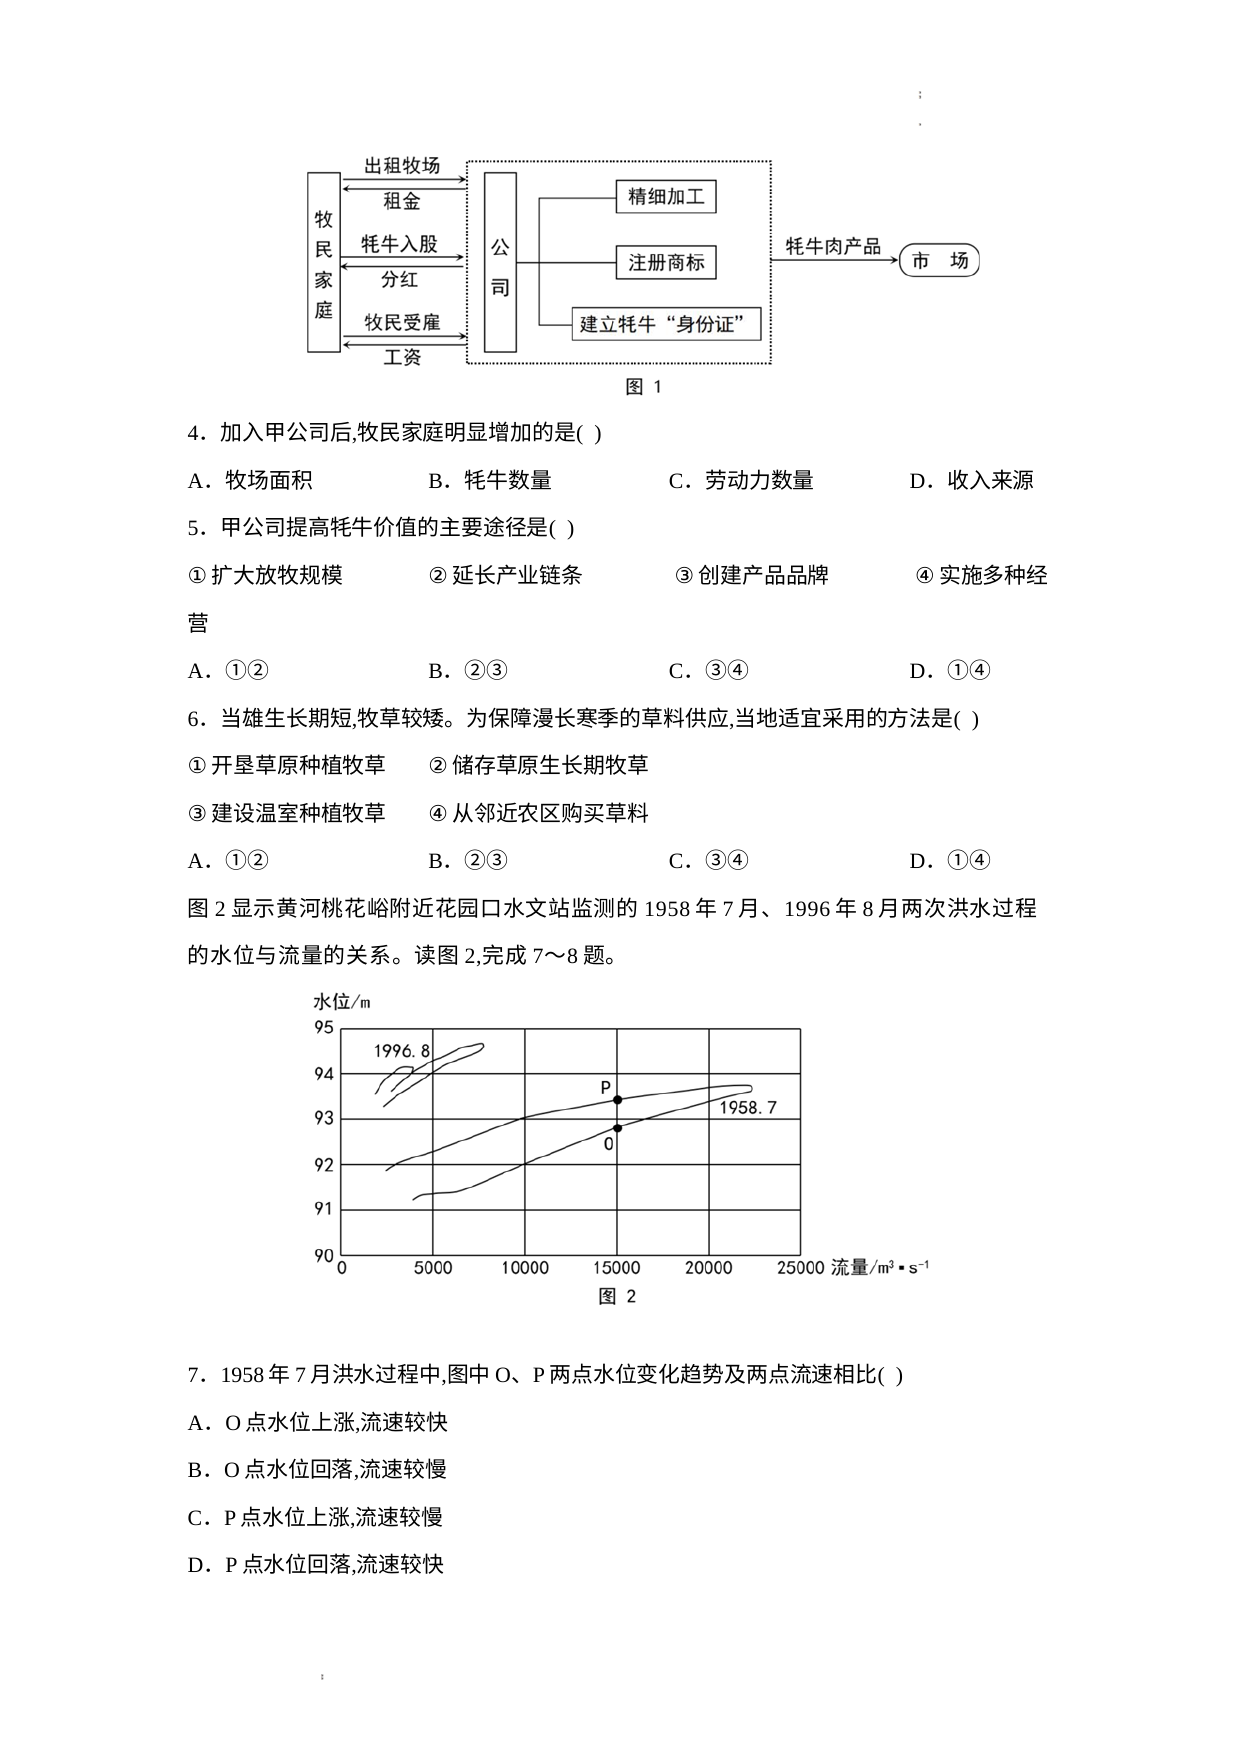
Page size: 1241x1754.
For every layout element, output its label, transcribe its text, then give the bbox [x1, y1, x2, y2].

text ①开垦草原种植牧草 ②储存草原生长期牧草 [187, 748, 1053, 780]
text A．O点水位上涨,流速较快 [187, 1405, 1053, 1436]
picture [302, 985, 938, 1312]
text B．O点水位回落,流速较慢 [187, 1452, 1053, 1484]
text 图2显示黄河桃花峪附近花园口水文站监测的1958年7月、1996年8月两次洪水过程的水位与流量的关系。读图2,完成7～8题。 [187, 891, 1053, 970]
text A．牧场面积 B．牦牛数量 C．劳动力数量 D．收入来源 [187, 463, 1053, 494]
text C．P点水位上涨,流速较慢 [187, 1500, 1053, 1531]
text 7．1958年7月洪水过程中,图中O、P两点水位变化趋势及两点流速相比( ) [187, 1357, 1053, 1389]
text 6．当雄生长期短,牧草较矮。为保障漫长寒季的草料供应,当地适宜采用的方法是( ) [187, 701, 1053, 732]
picture [307, 150, 980, 403]
text 5．甲公司提高牦牛价值的主要途径是( ) [187, 510, 1053, 542]
text A．①② B．②③ C．③④ D．①④ [187, 653, 1053, 685]
text A．①② B．②③ C．③④ D．①④ [187, 843, 1053, 875]
text ③建设温室种植牧草 ④从邻近农区购买草料 [187, 796, 1053, 827]
text 4．加入甲公司后,牧民家庭明显增加的是( ) [187, 415, 1053, 447]
text D．P点水位回落,流速较快 [187, 1547, 1053, 1579]
text ①扩大放牧规模 ②延长产业链条 ③创建产品品牌 ④实施多种经营 [187, 558, 1053, 637]
